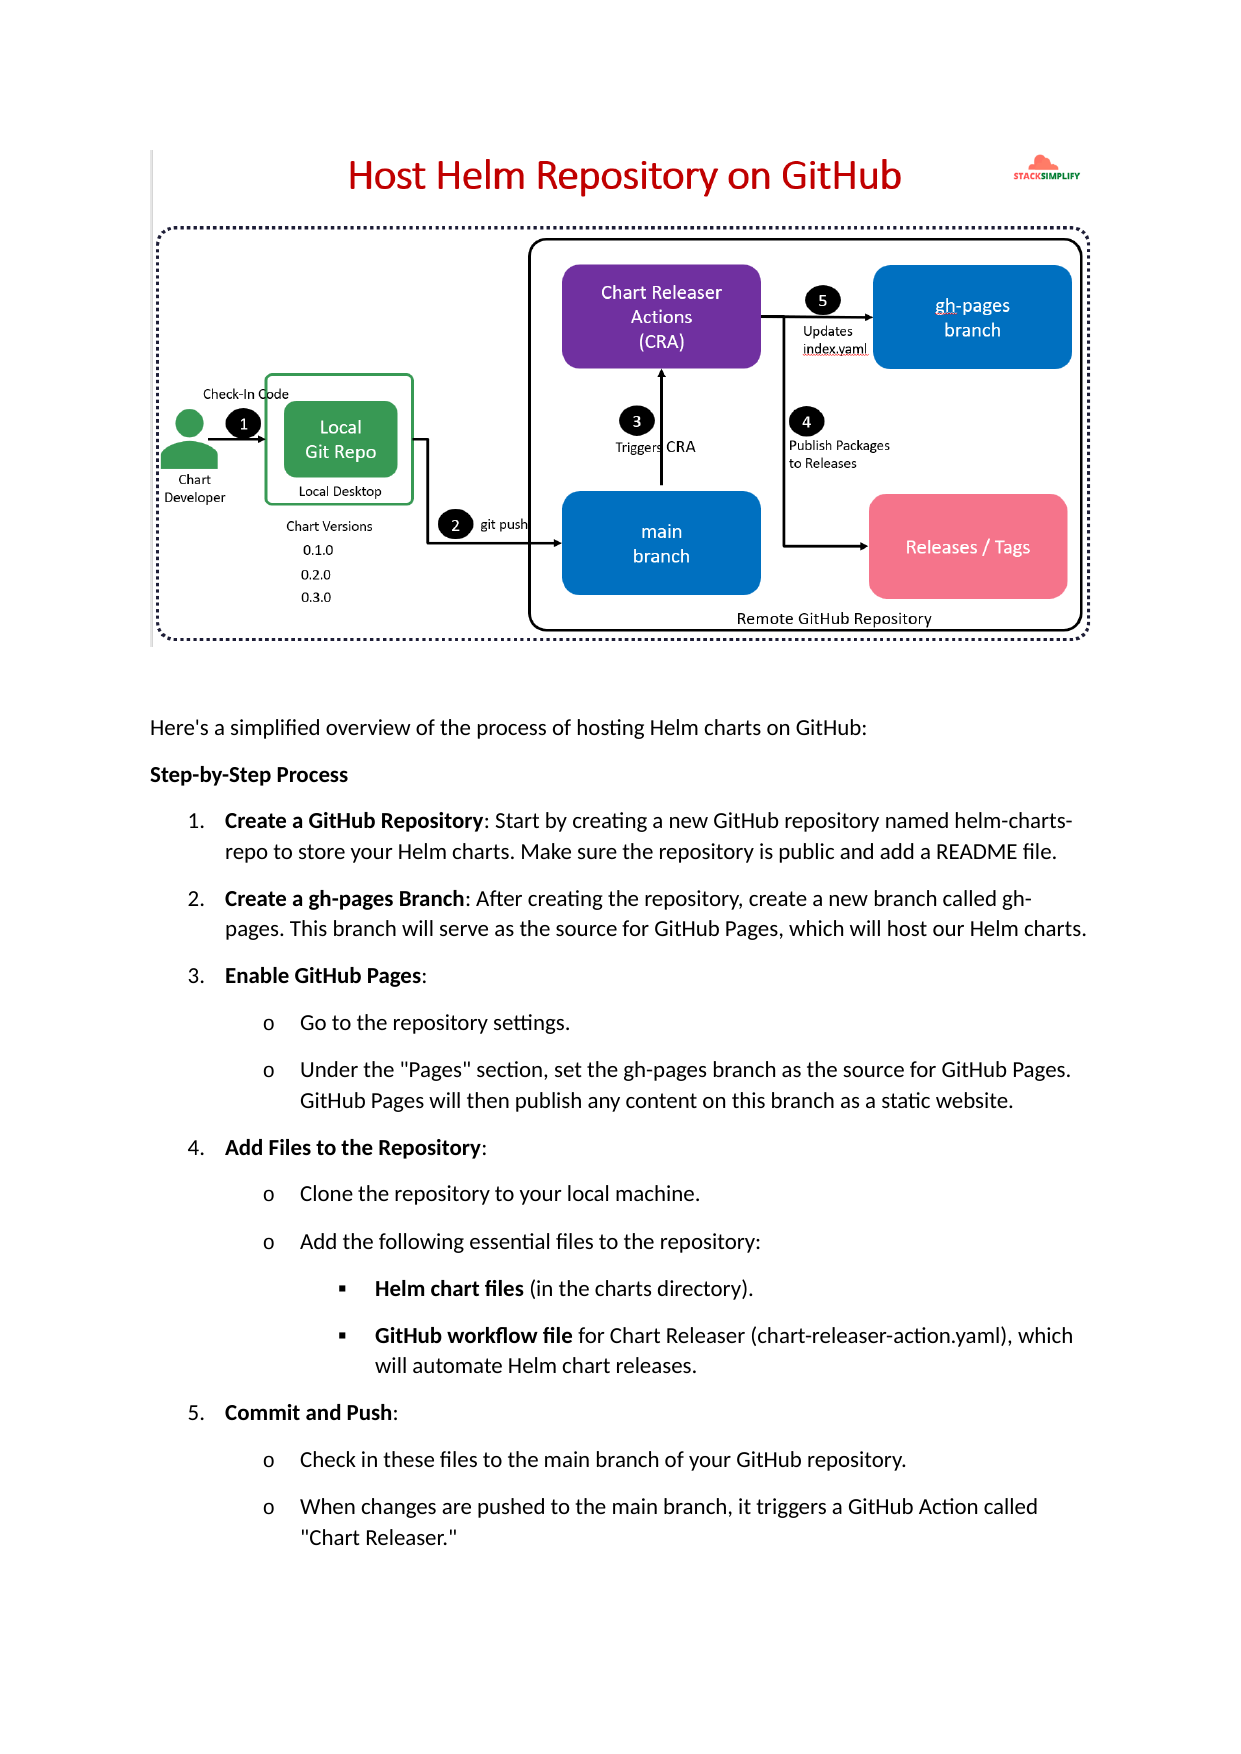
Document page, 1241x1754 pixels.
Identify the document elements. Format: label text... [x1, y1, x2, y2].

text Step-by-Step Process [150, 760, 1090, 788]
list Helm chart files (in the charts directory). [337, 1274, 1090, 1302]
list Create a gh-pages Branch: After creating the repository, create a new branch called gh-pages. This branch will serve as the source for GitHub Pages, which will host our Helm charts. [187, 884, 1090, 942]
list Clone the repository to your local machine. [262, 1179, 1090, 1208]
list Enable GitHub Pages: [187, 961, 1090, 989]
list Check in these files to the main branch of your GitHub repository. [262, 1445, 1090, 1474]
list When changes are pushed to the main branch, it triggers a GitHub Action called "Chart Releaser." [262, 1492, 1090, 1551]
list Create a GitHub Repository: Start by creating a new GitHub repository named helm-charts-repo to store your Helm charts. Make sure the repository is public and add a README file. [187, 807, 1090, 865]
text Here's a simplified overview of the process of hosting Helm charts on GitHub: [150, 713, 1090, 741]
list Go to the repository settings. [262, 1008, 1090, 1036]
list Commit and Push: [187, 1398, 1090, 1426]
list Add Files to the Repository: [187, 1133, 1090, 1161]
picture [150, 150, 1091, 647]
list Add the following essential files to the repository: [262, 1227, 1090, 1255]
list Under the "Pages" section, set the gh-pages branch as the source for GitHub Pages. GitHub Pages will then publish any content on this branch as a static website. [262, 1055, 1090, 1114]
list GitHub workflow file for Chart Releaser (chart-releaser-action.yaml), which will automate Helm chart releases. [337, 1321, 1090, 1379]
